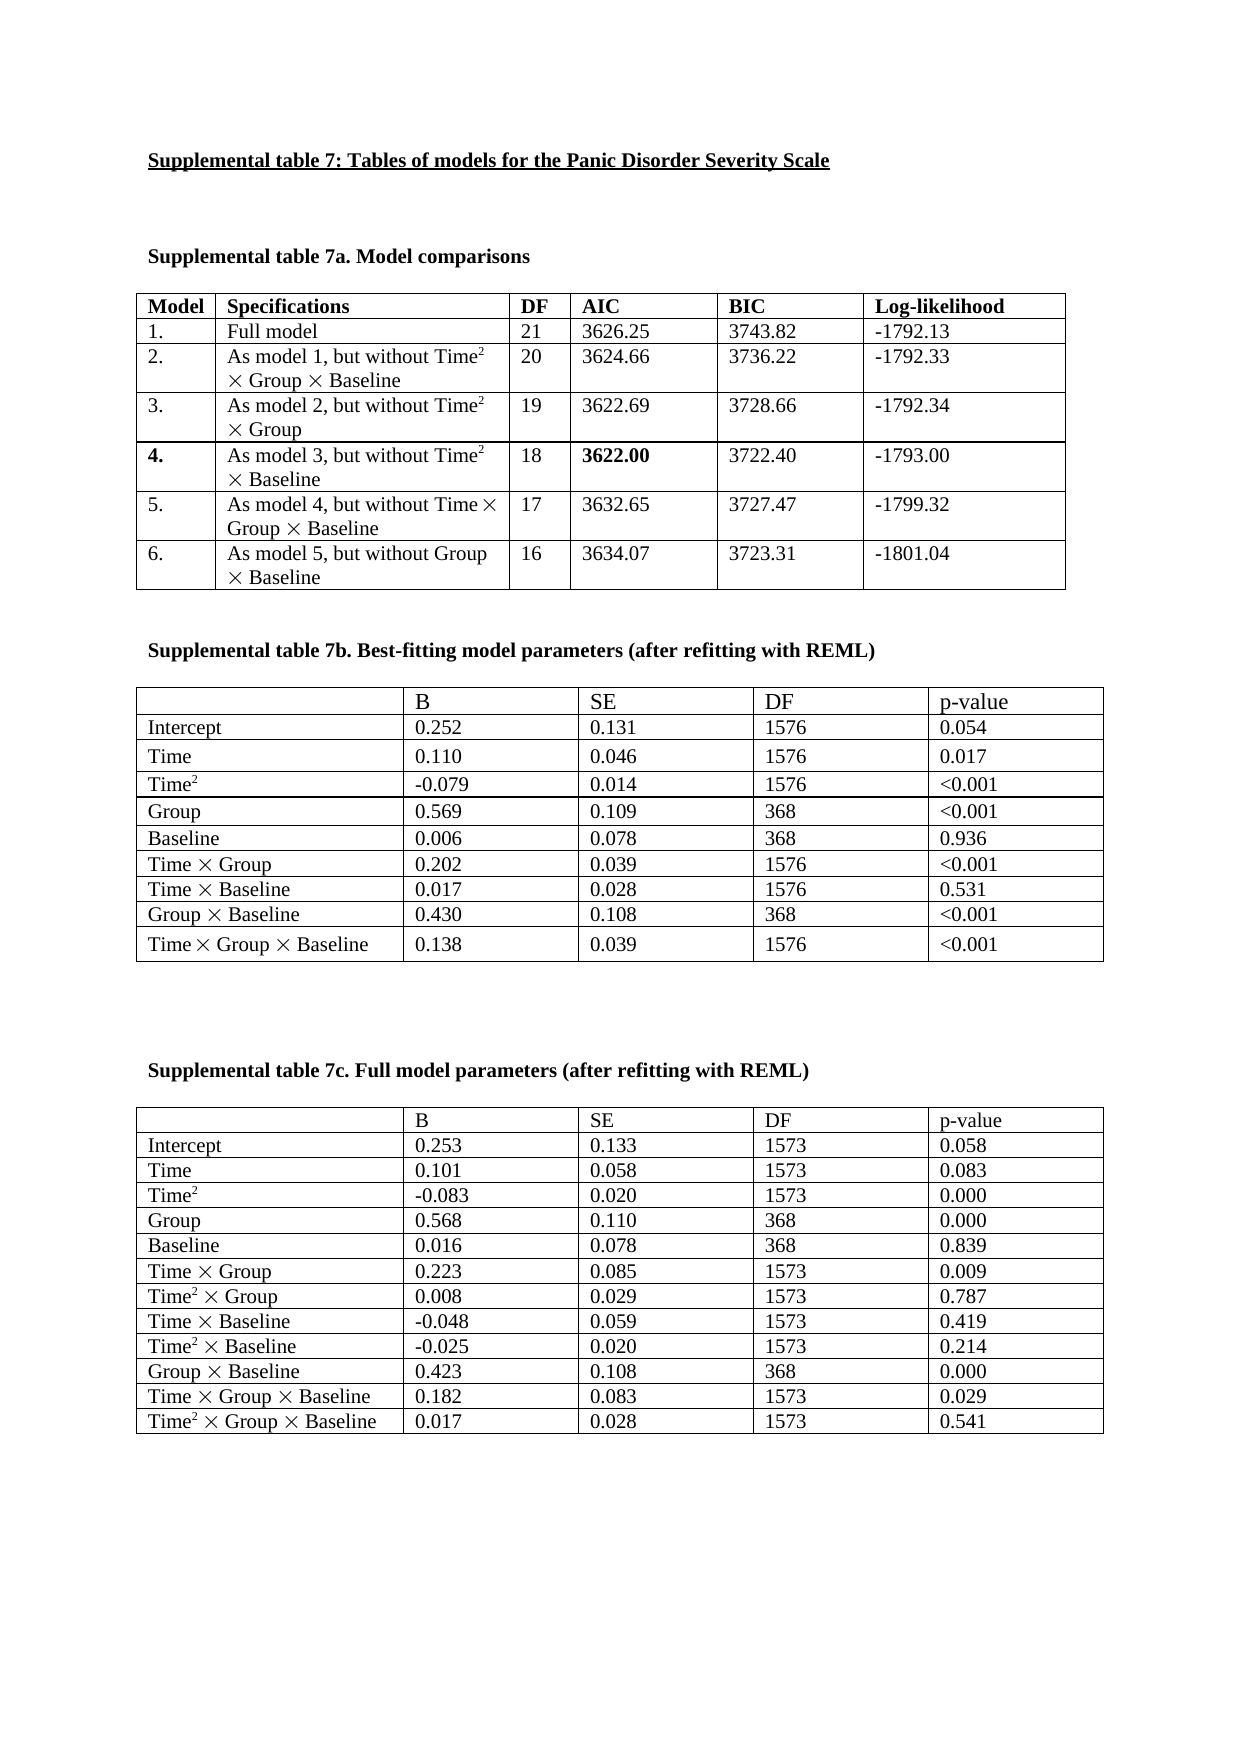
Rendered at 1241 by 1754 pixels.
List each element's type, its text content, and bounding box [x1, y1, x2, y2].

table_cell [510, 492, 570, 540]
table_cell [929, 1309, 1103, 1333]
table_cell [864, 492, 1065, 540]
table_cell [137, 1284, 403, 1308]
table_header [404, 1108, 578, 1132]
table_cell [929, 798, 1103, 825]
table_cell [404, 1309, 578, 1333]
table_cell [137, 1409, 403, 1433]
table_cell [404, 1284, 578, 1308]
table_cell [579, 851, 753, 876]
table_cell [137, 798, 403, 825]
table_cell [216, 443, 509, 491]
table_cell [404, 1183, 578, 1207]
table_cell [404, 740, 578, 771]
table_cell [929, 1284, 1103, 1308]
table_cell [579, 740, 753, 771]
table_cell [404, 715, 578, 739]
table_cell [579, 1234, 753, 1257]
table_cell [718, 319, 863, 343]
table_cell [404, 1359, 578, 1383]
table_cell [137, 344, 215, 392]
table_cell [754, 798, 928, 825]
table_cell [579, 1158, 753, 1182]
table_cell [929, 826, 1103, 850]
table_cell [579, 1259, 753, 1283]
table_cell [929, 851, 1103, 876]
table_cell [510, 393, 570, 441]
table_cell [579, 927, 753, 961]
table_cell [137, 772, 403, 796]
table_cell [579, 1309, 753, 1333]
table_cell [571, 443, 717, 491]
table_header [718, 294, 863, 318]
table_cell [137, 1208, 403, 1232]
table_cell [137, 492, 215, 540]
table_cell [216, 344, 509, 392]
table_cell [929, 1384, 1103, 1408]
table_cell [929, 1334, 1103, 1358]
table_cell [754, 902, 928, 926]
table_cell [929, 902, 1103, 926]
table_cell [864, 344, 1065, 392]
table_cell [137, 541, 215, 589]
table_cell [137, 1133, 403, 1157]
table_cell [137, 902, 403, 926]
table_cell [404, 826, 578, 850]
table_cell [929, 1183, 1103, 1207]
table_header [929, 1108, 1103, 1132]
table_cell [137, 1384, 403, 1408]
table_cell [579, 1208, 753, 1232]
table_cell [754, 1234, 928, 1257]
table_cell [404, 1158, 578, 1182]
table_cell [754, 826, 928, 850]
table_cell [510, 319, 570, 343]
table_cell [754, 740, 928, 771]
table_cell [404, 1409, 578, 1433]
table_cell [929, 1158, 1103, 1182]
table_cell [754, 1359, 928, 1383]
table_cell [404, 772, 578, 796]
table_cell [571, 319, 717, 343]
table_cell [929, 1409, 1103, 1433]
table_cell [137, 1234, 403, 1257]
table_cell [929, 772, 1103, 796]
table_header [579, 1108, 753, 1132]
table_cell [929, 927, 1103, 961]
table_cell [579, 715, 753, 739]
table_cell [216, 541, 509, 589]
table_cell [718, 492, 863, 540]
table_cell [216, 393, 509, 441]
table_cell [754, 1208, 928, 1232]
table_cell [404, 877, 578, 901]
text Supplemental table 7: Tables of models for the Panic Disorder Severity Scale [148, 148, 1093, 172]
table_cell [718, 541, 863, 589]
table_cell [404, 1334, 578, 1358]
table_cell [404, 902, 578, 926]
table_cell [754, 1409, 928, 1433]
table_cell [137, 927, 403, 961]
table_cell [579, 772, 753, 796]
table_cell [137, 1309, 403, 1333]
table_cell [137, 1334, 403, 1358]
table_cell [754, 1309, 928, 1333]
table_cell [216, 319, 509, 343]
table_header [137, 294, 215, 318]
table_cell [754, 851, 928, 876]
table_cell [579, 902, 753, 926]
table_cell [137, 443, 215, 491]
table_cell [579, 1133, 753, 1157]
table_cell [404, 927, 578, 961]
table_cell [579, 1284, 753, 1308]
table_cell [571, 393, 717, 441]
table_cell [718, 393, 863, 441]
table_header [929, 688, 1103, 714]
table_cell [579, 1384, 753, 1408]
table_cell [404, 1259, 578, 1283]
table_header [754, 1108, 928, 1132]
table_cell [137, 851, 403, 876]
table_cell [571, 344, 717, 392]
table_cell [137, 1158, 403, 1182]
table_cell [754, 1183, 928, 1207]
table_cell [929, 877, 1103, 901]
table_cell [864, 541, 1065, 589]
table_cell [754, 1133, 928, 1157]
text Supplemental table 7a. Model comparisons [148, 244, 1093, 268]
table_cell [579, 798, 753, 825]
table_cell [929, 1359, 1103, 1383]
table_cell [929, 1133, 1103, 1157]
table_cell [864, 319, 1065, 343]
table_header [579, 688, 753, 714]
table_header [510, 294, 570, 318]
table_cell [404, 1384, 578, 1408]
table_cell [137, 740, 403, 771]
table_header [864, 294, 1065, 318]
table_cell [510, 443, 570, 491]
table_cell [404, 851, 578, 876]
text Supplemental table 7c. Full model parameters (after refitting with REML) [148, 1058, 1093, 1082]
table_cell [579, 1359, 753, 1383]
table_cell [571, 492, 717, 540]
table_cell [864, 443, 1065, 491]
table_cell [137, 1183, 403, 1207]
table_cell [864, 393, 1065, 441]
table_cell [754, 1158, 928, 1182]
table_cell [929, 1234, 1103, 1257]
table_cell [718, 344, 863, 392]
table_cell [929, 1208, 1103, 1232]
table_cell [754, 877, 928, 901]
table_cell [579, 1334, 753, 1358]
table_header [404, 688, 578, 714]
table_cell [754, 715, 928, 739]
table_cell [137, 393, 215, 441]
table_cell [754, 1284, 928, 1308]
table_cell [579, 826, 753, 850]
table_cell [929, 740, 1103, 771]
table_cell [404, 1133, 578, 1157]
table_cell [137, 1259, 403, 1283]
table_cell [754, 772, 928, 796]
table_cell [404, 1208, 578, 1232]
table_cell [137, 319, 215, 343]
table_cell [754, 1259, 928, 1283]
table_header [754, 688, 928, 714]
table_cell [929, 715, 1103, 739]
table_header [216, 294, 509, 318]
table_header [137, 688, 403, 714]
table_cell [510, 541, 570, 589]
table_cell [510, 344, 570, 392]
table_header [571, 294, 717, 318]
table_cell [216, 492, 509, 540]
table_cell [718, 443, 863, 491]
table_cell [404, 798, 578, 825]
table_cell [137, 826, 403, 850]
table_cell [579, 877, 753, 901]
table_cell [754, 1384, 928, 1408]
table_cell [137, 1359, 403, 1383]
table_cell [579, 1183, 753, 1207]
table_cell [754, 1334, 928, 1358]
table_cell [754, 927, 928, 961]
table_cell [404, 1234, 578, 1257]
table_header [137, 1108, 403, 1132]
text Supplemental table 7b. Best-fitting model parameters (after refitting with REML) [148, 638, 1093, 662]
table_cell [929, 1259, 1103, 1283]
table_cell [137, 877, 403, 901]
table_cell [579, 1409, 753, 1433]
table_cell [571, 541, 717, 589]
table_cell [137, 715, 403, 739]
